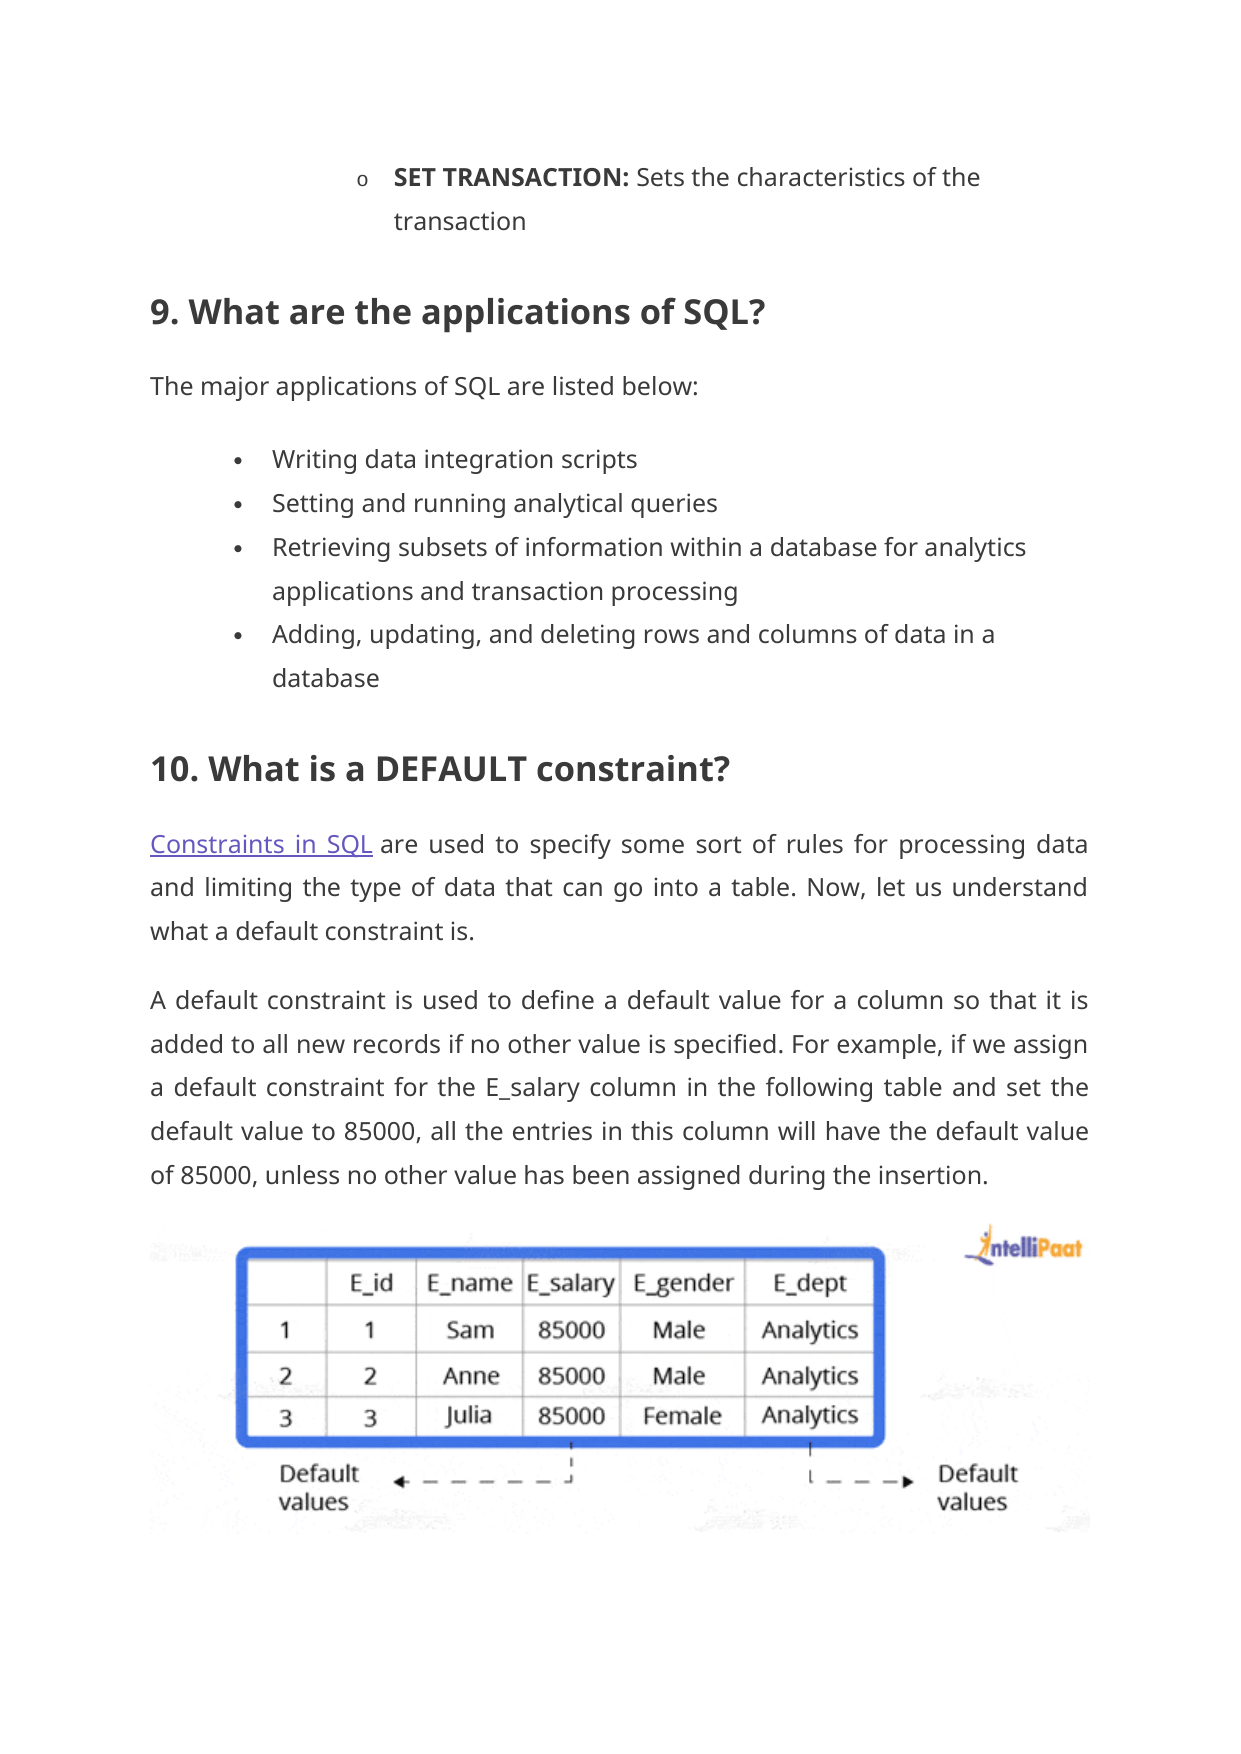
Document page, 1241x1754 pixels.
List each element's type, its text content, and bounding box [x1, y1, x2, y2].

text 9. What are the applications of SQL? [150, 284, 1090, 334]
text 10. What is a DEFAULT constraint? [150, 742, 1090, 792]
picture [150, 1216, 1091, 1534]
text Constraints in SQL are used to specify some sort of rules for processing data and limiting the type of data that can go into a table. Now, let us understand what a default constraint is. [150, 817, 1090, 948]
text A default constraint is used to define a default value for a column so that it is added to all new records if no other value is specified. For example, if we assign a default constraint for the E_salary column in the following table and set the default value to 85000, all the entries in this column will have the default value of 85000, unless no other value has been assigned during the insertion. [150, 973, 1090, 1192]
list Adding, updating, and deleting rows and columns of data in a database [234, 607, 1090, 695]
list Retrieving subsets of information within a database for analytics applications and transaction processing [234, 520, 1090, 607]
list Setting and running analytical queries [234, 476, 1090, 520]
list SET TRANSACTION: Sets the characteristics of the transaction [356, 150, 1090, 237]
list Writing data integration scripts [234, 432, 1090, 476]
text The major applications of SQL are listed below: [150, 359, 1090, 403]
